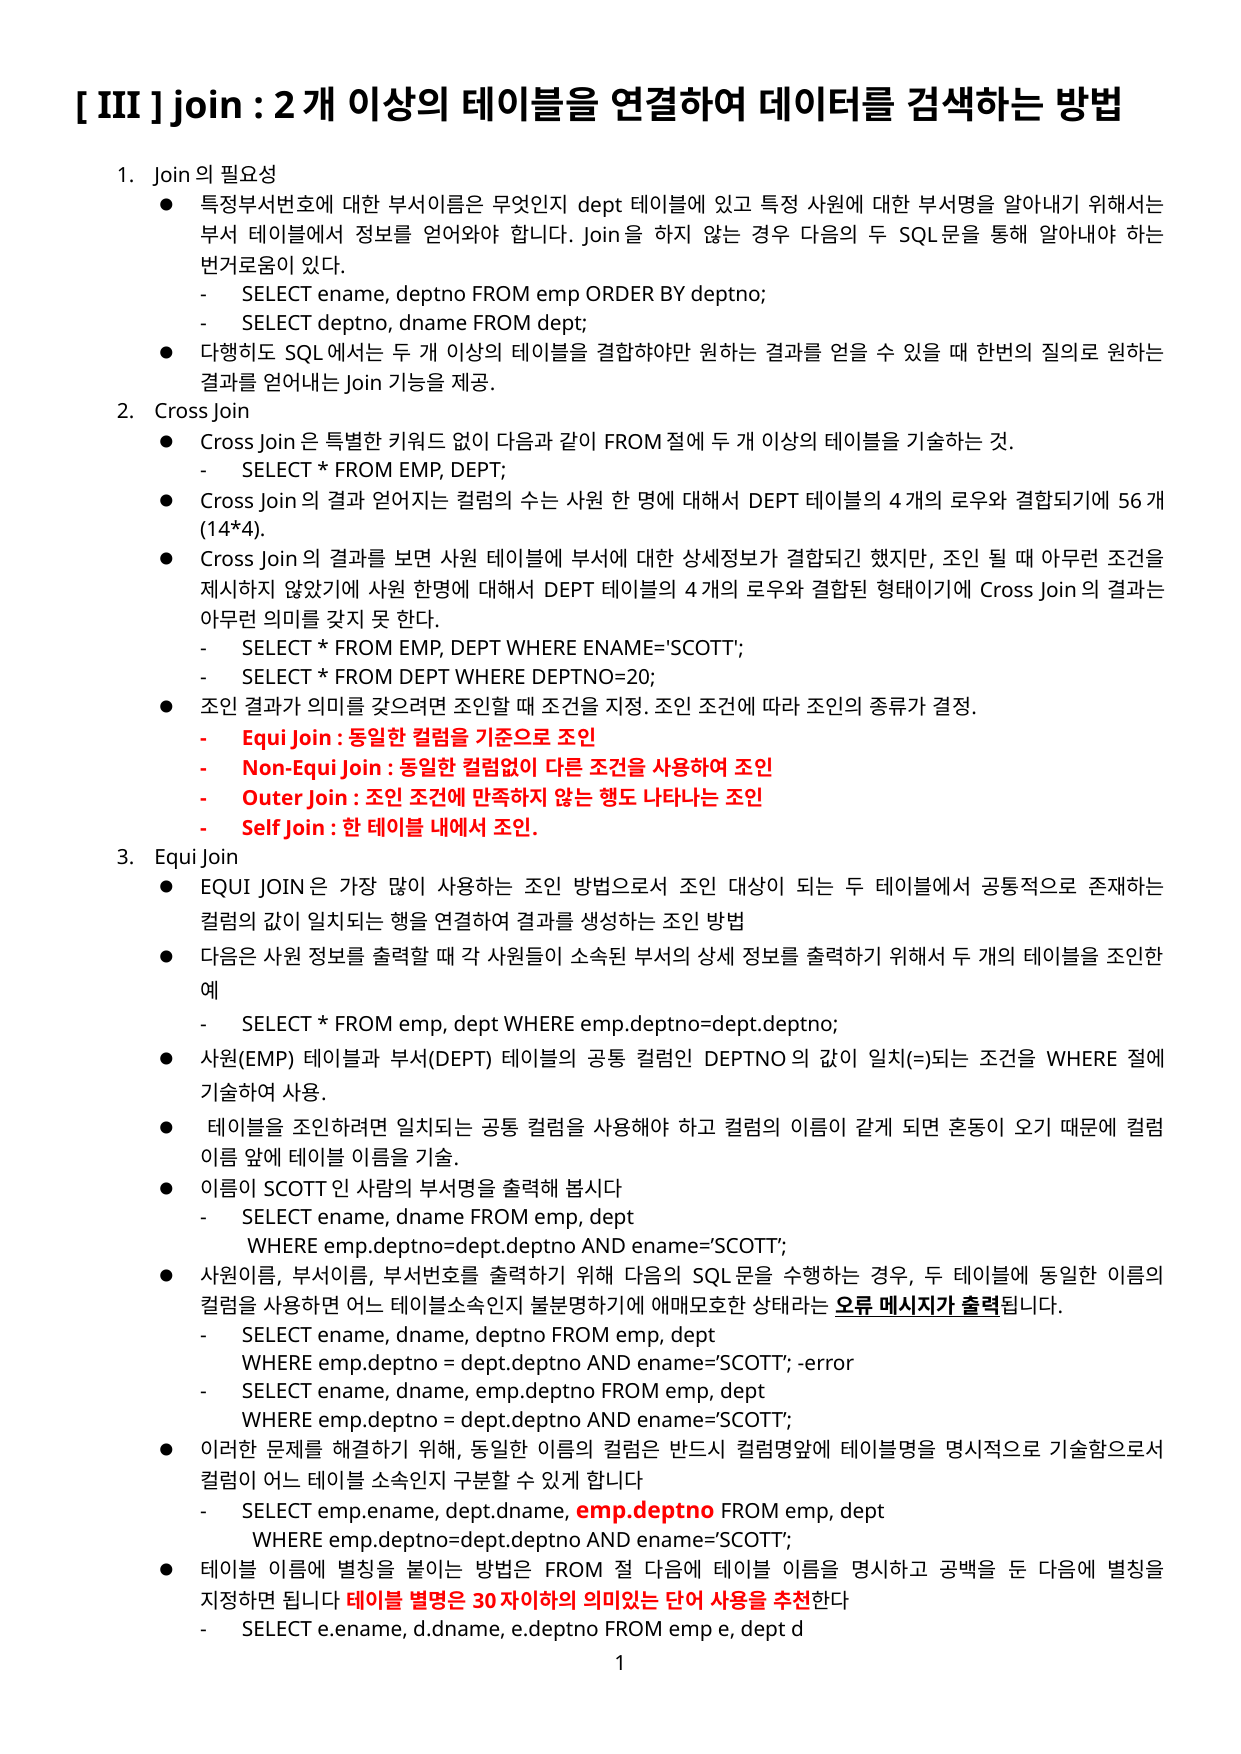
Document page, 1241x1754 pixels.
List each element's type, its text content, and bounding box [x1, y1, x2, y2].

list SELECT * FROM DEPT WHERE DEPTNO=20; [200, 662, 1165, 690]
list Non-Equi Join : 동일한 컬럼없이 다른 조건을 사용하여 조인 [200, 751, 1165, 781]
list SELECT emp.ename, dept.dname, emp.deptno FROM emp, dept [200, 1494, 1165, 1525]
list Equi Join : 동일한 컬럼을 기준으로 조인 [200, 721, 1165, 751]
list WHERE emp.deptno = dept.deptno AND ename=’SCOTT’; [242, 1405, 1165, 1433]
list SELECT ename, dname, emp.deptno FROM emp, dept [200, 1377, 1165, 1405]
list Cross Join의 결과를 보면 사원 테이블에 부서에 대한 상세정보가 결합되긴 했지만, 조인 될 때 아무런 조건을 제시하지 않았기에 사원 한명에 대해서 DEPT 테이블의 4개의 로우와 결합된 형태이기에 Cross Join의 결과는 아무런 의미를 갖지 못 한다. [158, 543, 1165, 633]
list 이름이 SCOTT인 사람의 부서명을 출력해 봅시다 [158, 1172, 1165, 1202]
list Equi Join [117, 842, 1165, 870]
list Outer Join : 조인 조건에 만족하지 않는 행도 나타나는 조인 [200, 781, 1165, 812]
list SELECT e.ename, d.dname, e.deptno FROM emp e, dept d [200, 1614, 1165, 1643]
list WHERE emp.deptno=dept.deptno AND ename=’SCOTT’; [242, 1525, 1165, 1554]
list 다행히도 SQL에서는 두 개 이상의 테이블을 결합햐야만 원하는 결과를 얻을 수 있을 때 한번의 질의로 원하는 결과를 얻어내는 Join 기능을 제공. [158, 336, 1165, 397]
list WHERE emp.deptno = dept.deptno AND ename=’SCOTT’; -error [242, 1348, 1165, 1377]
list 테이블 이름에 별칭을 붙이는 방법은 FROM 절 다음에 테이블 이름을 명시하고 공백을 둔 다음에 별칭을 지정하면 됩니다 테이블 별명은 30자이하의 의미있는 단어 사용을 추천한다 [158, 1554, 1165, 1614]
list Cross Join [117, 397, 1165, 425]
list Self Join : 한 테이블 내에서 조인. [200, 812, 1165, 842]
list 다음은 사원 정보를 출력할 때 각 사원들이 소속된 부서의 상세 정보를 출력하기 위해서 두 개의 테이블을 조인한 예 [158, 940, 1165, 1005]
list 특정부서번호에 대한 부서이름은 무엇인지 dept 테이블에 있고 특정 사원에 대한 부서명을 알아내기 위해서는 부서 테이블에서 정보를 얻어와야 합니다. Join을 하지 않는 경우 다음의 두 SQL문을 통해 알아내야 하는 번거로움이 있다. [158, 188, 1165, 279]
list SELECT deptno, dname FROM dept; [200, 308, 1165, 336]
list 테이블을 조인하려면 일치되는 공통 컬럼을 사용해야 하고 컬럼의 이름이 같게 되면 혼동이 오기 때문에 컬럼 이름 앞에 테이블 이름을 기술. [158, 1111, 1165, 1172]
list Cross Join의 결과 얻어지는 컬럼의 수는 사원 한 명에 대해서 DEPT 테이블의 4개의 로우와 결합되기에 56개(14*4). [158, 484, 1165, 543]
list Join의 필요성 [117, 158, 1165, 188]
list 조인 결과가 의미를 갖으려면 조인할 때 조건을 지정. 조인 조건에 따라 조인의 종류가 결정. [158, 690, 1165, 721]
list SELECT * FROM EMP, DEPT WHERE ENAME='SCOTT'; [200, 633, 1165, 662]
list SELECT ename, dname FROM emp, dept [200, 1202, 1165, 1231]
list SELECT * FROM emp, dept WHERE emp.deptno=dept.deptno; [200, 1009, 1165, 1038]
list 사원이름, 부서이름, 부서번호를 출력하기 위해 다음의 SQL문을 수행하는 경우, 두 테이블에 동일한 이름의 컬럼을 사용하면 어느 테이블소속인지 불분명하기에 애매모호한 상태라는 오류 메시지가 출력됩니다. [158, 1259, 1165, 1320]
list 이러한 문제를 해결하기 위해, 동일한 이름의 컬럼은 반드시 컬럼명앞에 테이블명을 명시적으로 기술함으로서 컬럼이 어느 테이블 소속인지 구분할 수 있게 합니다 [158, 1433, 1165, 1494]
list 사원(EMP) 테이블과 부서(DEPT) 테이블의 공통 컬럼인 DEPTNO의 값이 일치(=)되는 조건을 WHERE 절에 기술하여 사용. [158, 1042, 1165, 1107]
list SELECT * FROM EMP, DEPT; [200, 455, 1165, 484]
list EQUI JOIN은 가장 많이 사용하는 조인 방법으로서 조인 대상이 되는 두 테이블에서 공통적으로 존재하는 컬럼의 값이 일치되는 행을 연결하여 결과를 생성하는 조인 방법 [158, 870, 1165, 935]
list SELECT ename, deptno FROM emp ORDER BY deptno; [200, 279, 1165, 308]
list SELECT ename, dname, deptno FROM emp, dept [200, 1320, 1165, 1348]
list Cross Join은 특별한 키워드 없이 다음과 같이 FROM절에 두 개 이상의 테이블을 기술하는 것. [158, 425, 1165, 455]
list WHERE emp.deptno=dept.deptno AND ename=’SCOTT’; [242, 1231, 1165, 1259]
text [ III ] join : 2개 이상의 테이블을 연결하여 데이터를 검색하는 방법 [75, 75, 1165, 129]
